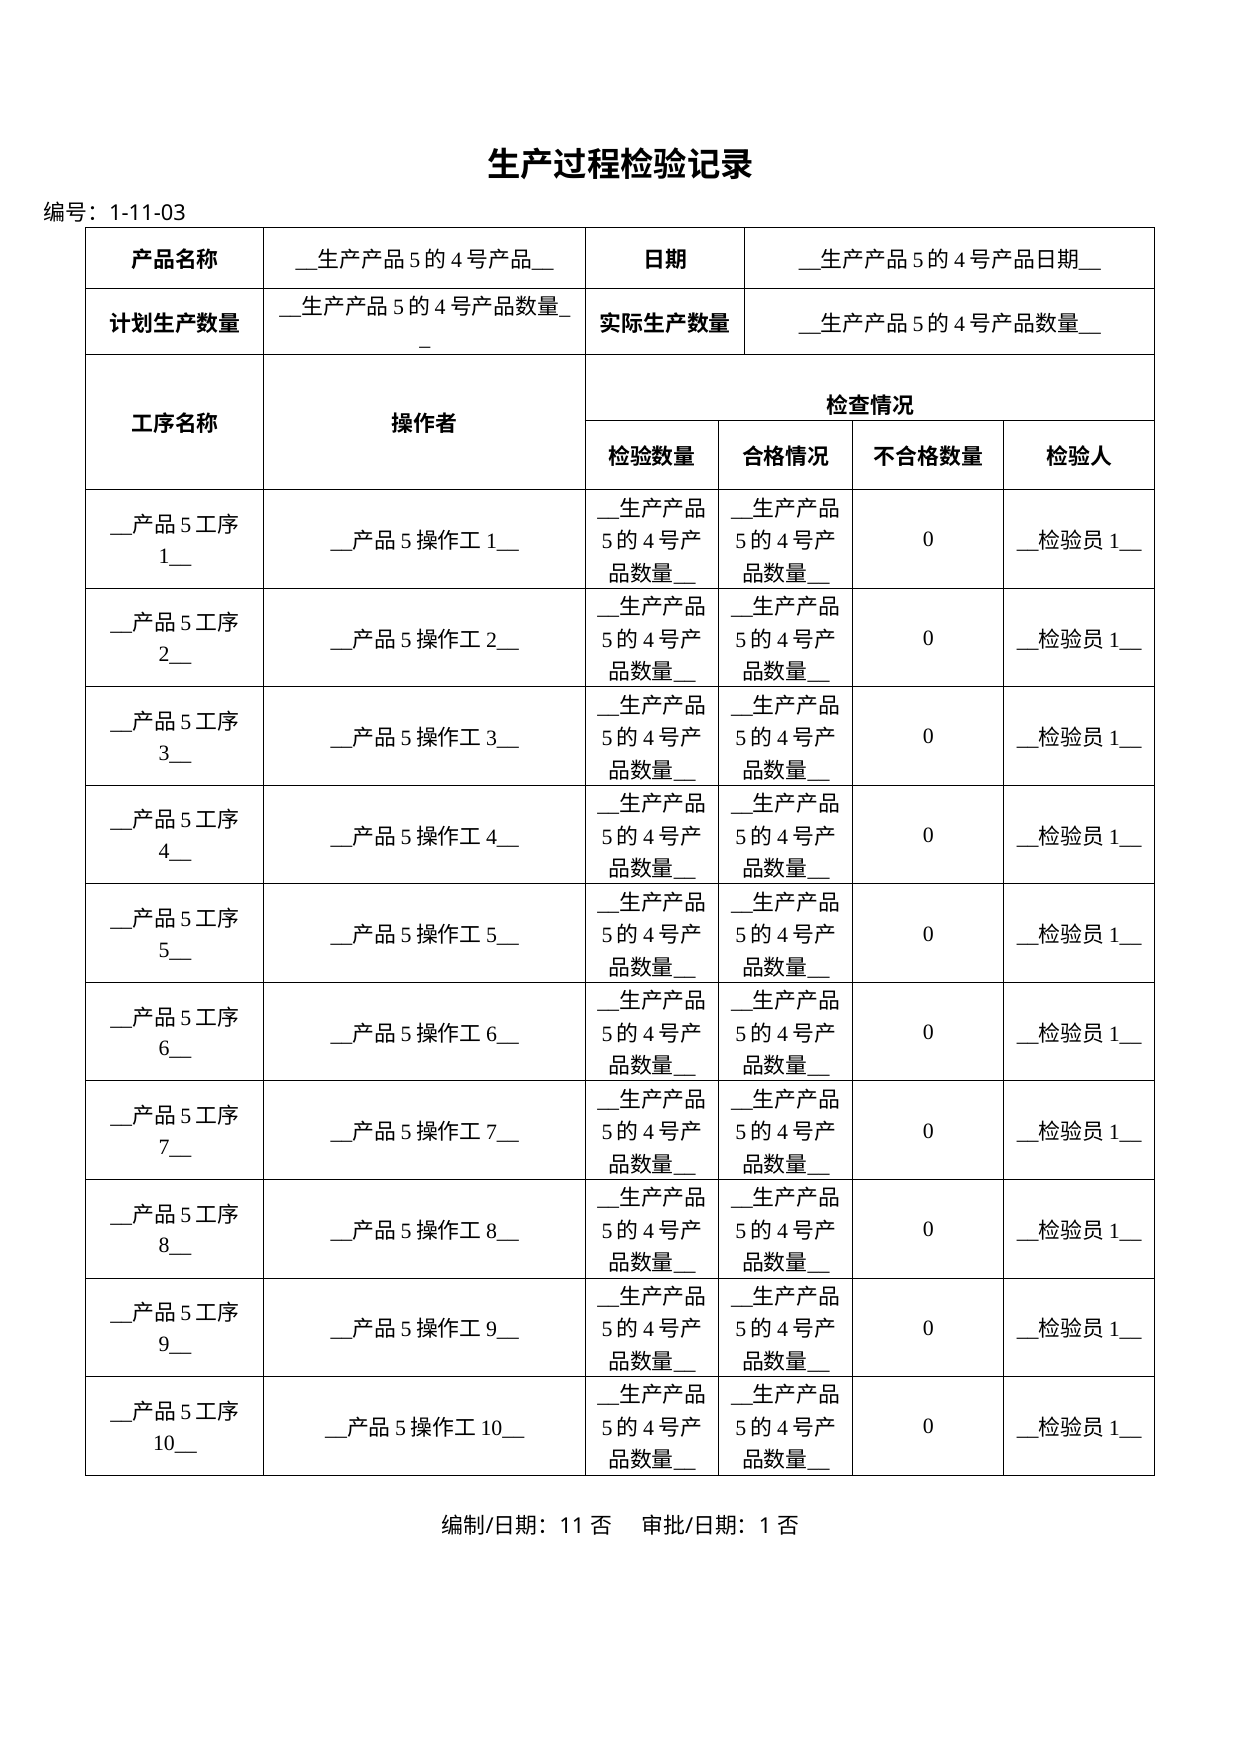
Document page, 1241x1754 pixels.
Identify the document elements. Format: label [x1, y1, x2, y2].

table_cell [32, 130, 1208, 1607]
